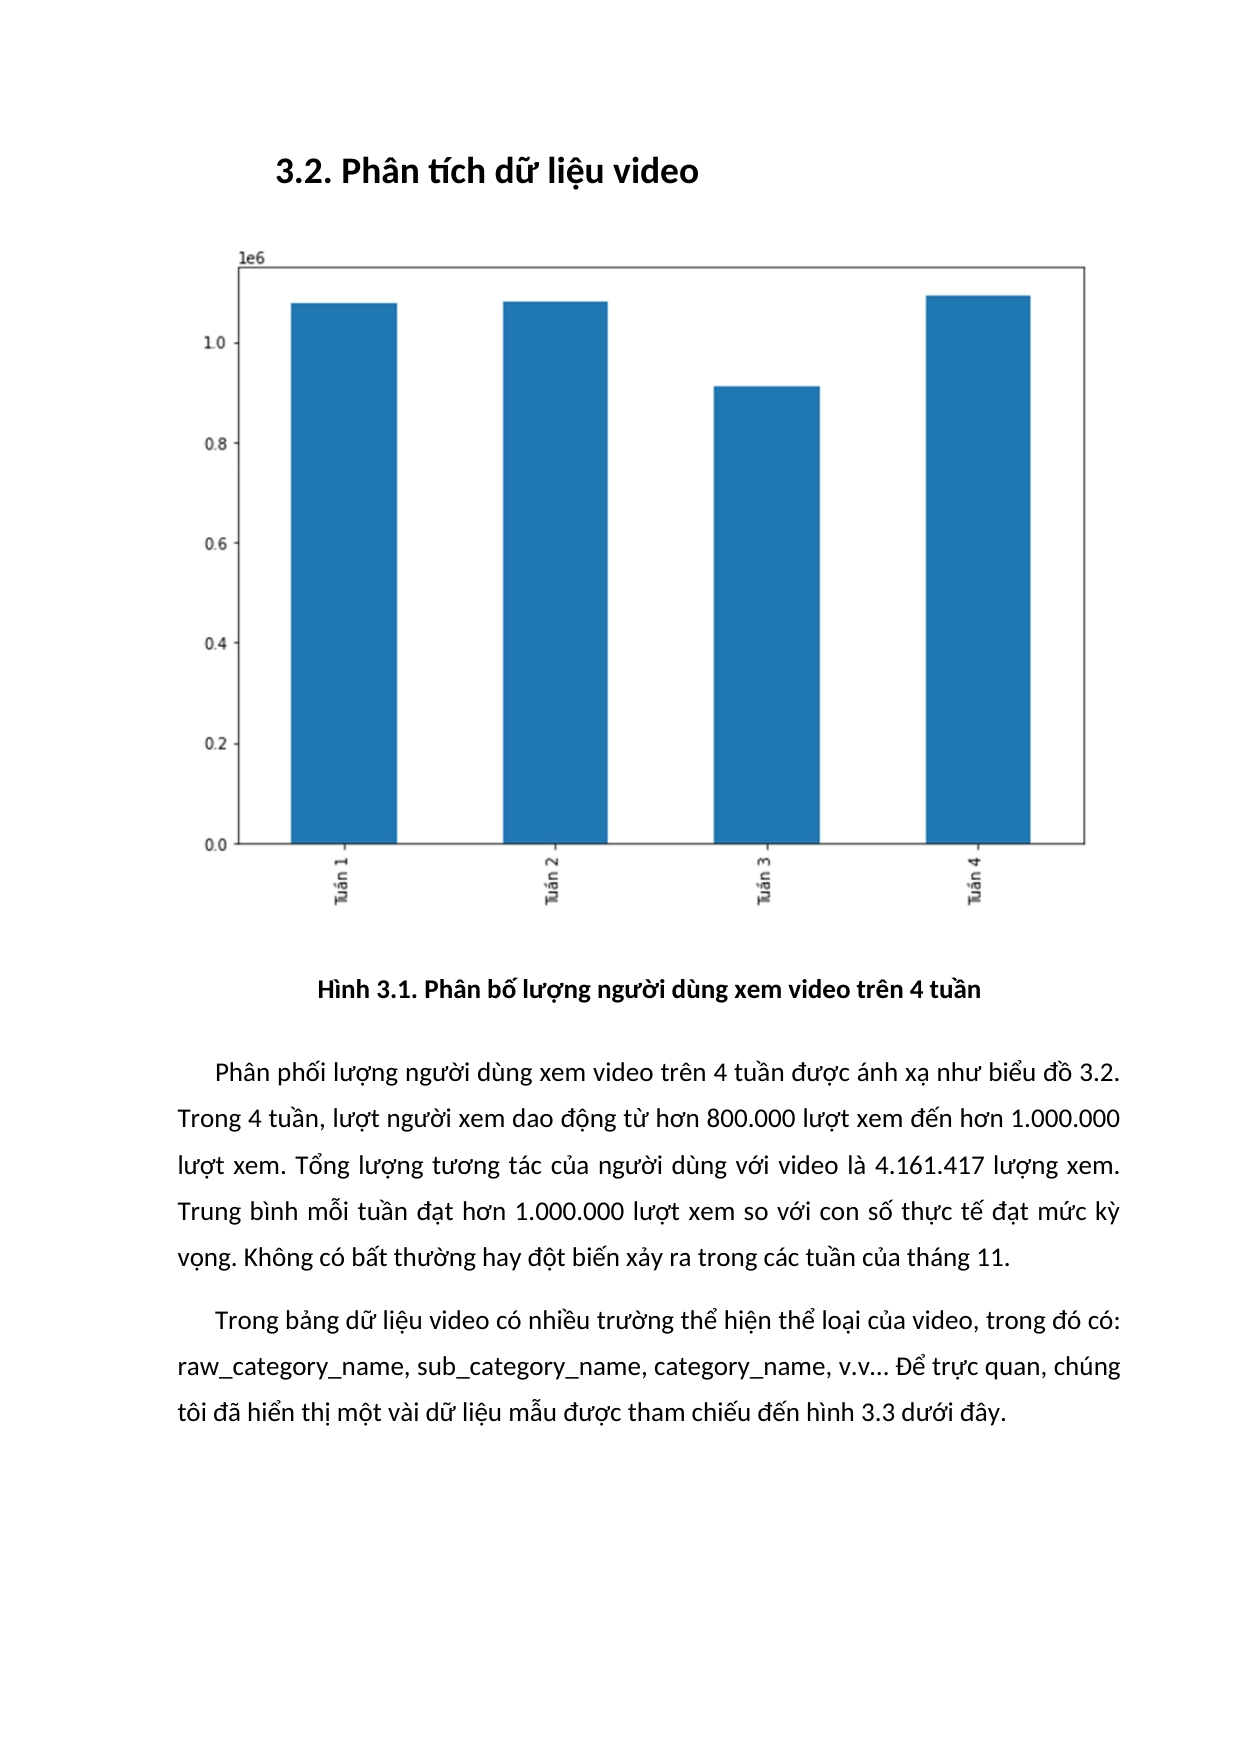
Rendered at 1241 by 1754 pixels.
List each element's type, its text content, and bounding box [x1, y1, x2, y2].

text Phân bố lượng người dùng xem video trên 4 tuần [177, 972, 1122, 1005]
subtitle Phân tích dữ liệu video [237, 147, 1122, 193]
picture [177, 240, 1122, 942]
text Trong bảng dữ liệu video có nhiều trường thể hiện thể loại của video, trong đó có: raw_category_name, sub_category_name, category_name, v.v… Để trực quan, chúng tôi đã hiển thị một vài dữ liệu mẫu được tham chiếu đến hình 3.3 dưới đây. [177, 1303, 1122, 1428]
text Phân phối lượng người dùng xem video trên 4 tuần được ánh xạ như biểu đồ 3.2. Trong 4 tuần, lượt người xem dao động từ hơn 800.000 lượt xem đến hơn 1.000.000 lượt xem. Tổng lượng tương tác của người dùng với video là 4.161.417 lượng xem. Trung bình mỗi tuần đạt hơn 1.000.000 lượt xem so với con số thực tế đạt mức kỳ vọng. Không có bất thường hay đột biến xảy ra trong các tuần của tháng 11. [177, 1056, 1122, 1273]
